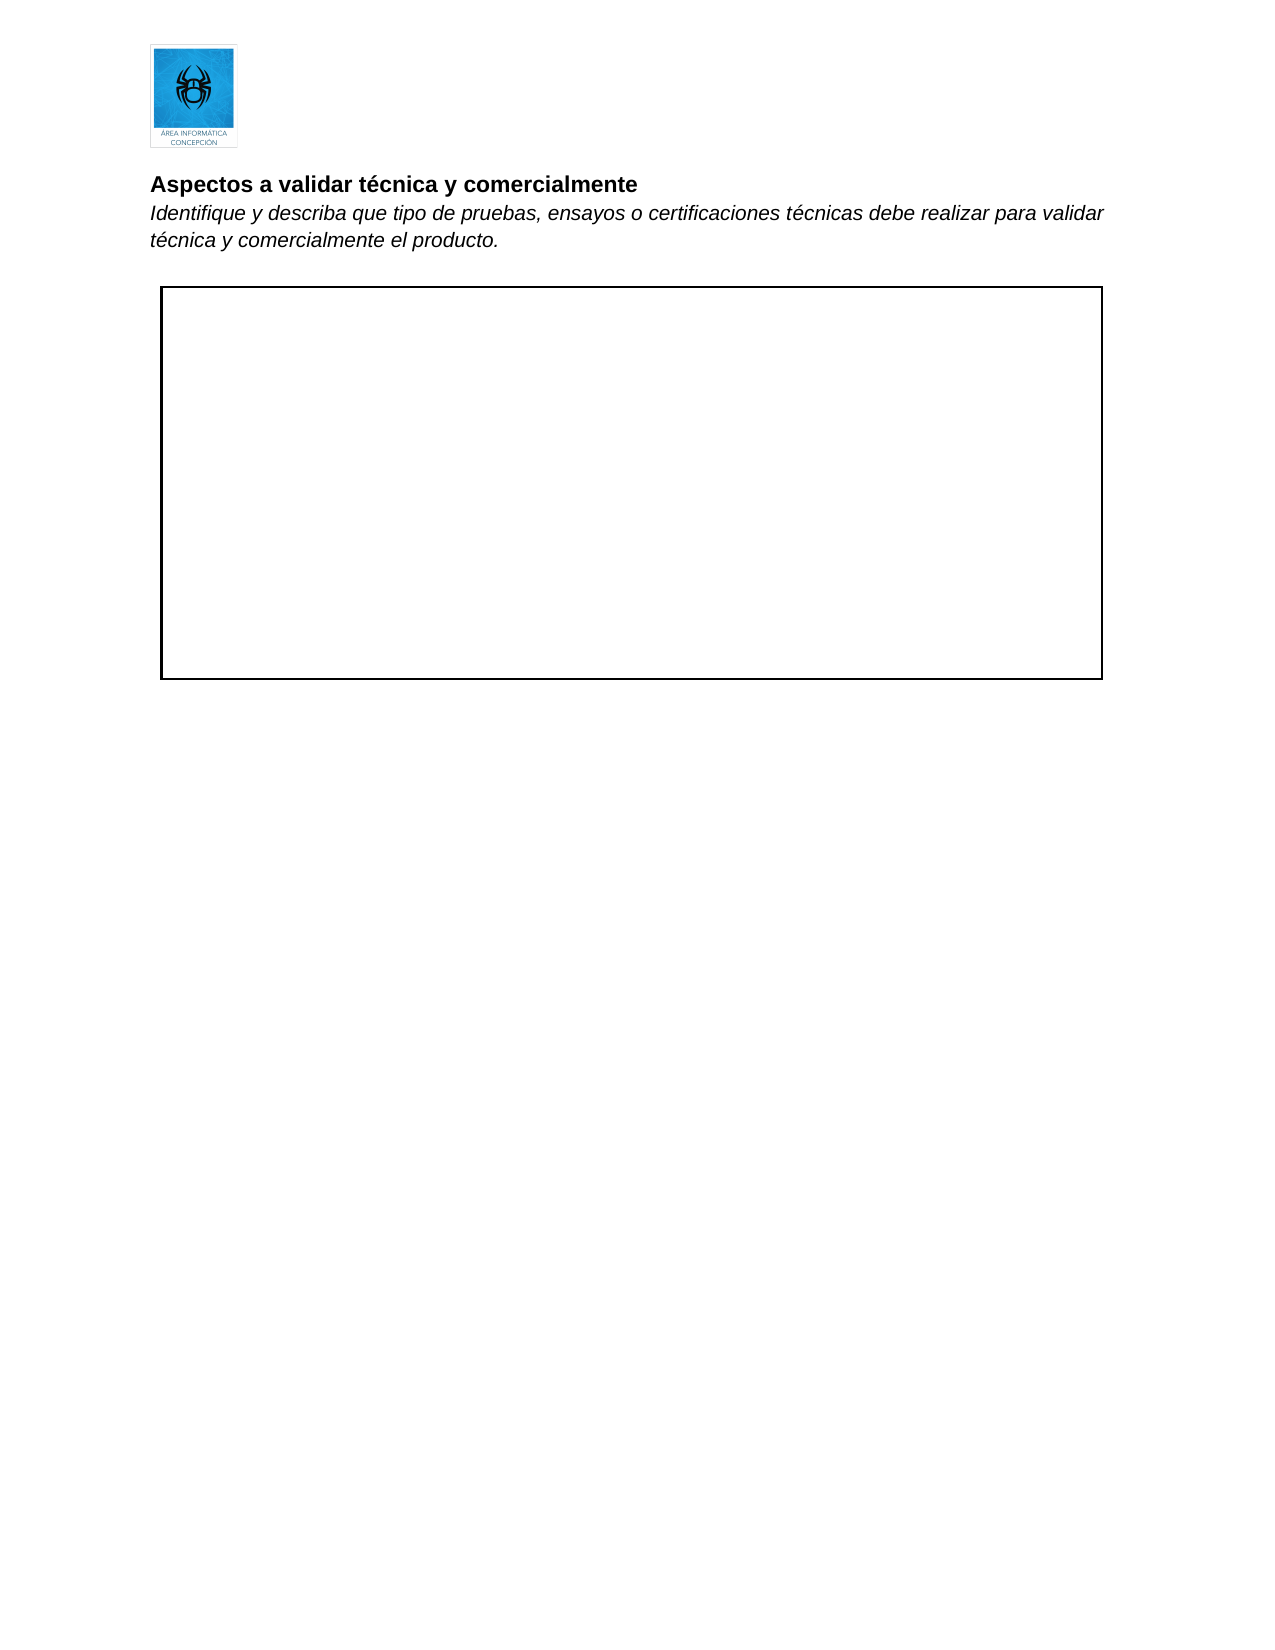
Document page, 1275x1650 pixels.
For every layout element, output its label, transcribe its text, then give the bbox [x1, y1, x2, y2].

table_header [163, 288, 1101, 678]
text Aspectos a validar técnica y comercialmente [150, 150, 1125, 197]
text Identifique y describa que tipo de pruebas, ensayos o certificaciones técnicas debe realizar para validar técnica y comercialmente el producto. [150, 201, 1125, 252]
picture [150, 44, 238, 148]
